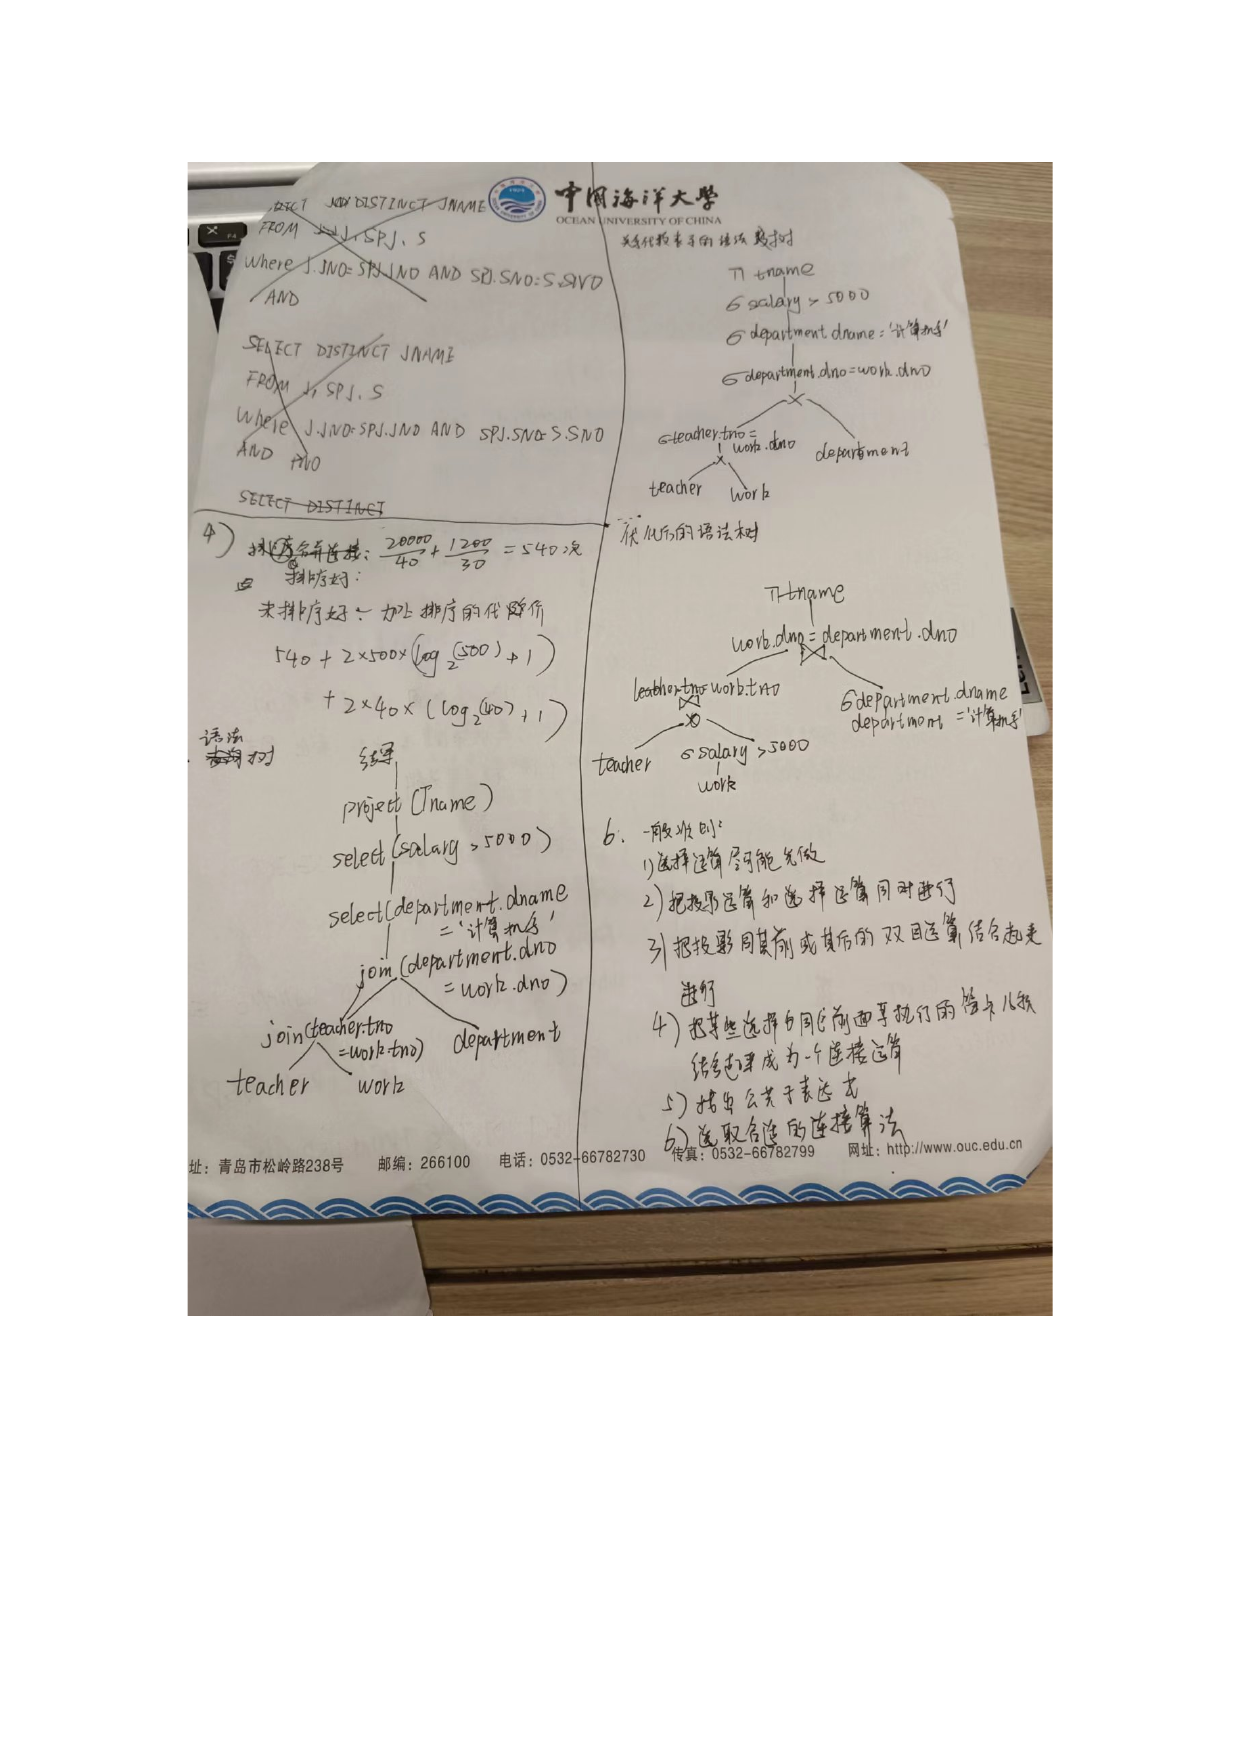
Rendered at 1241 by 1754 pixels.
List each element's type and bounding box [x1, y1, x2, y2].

picture [187, 162, 1053, 1316]
